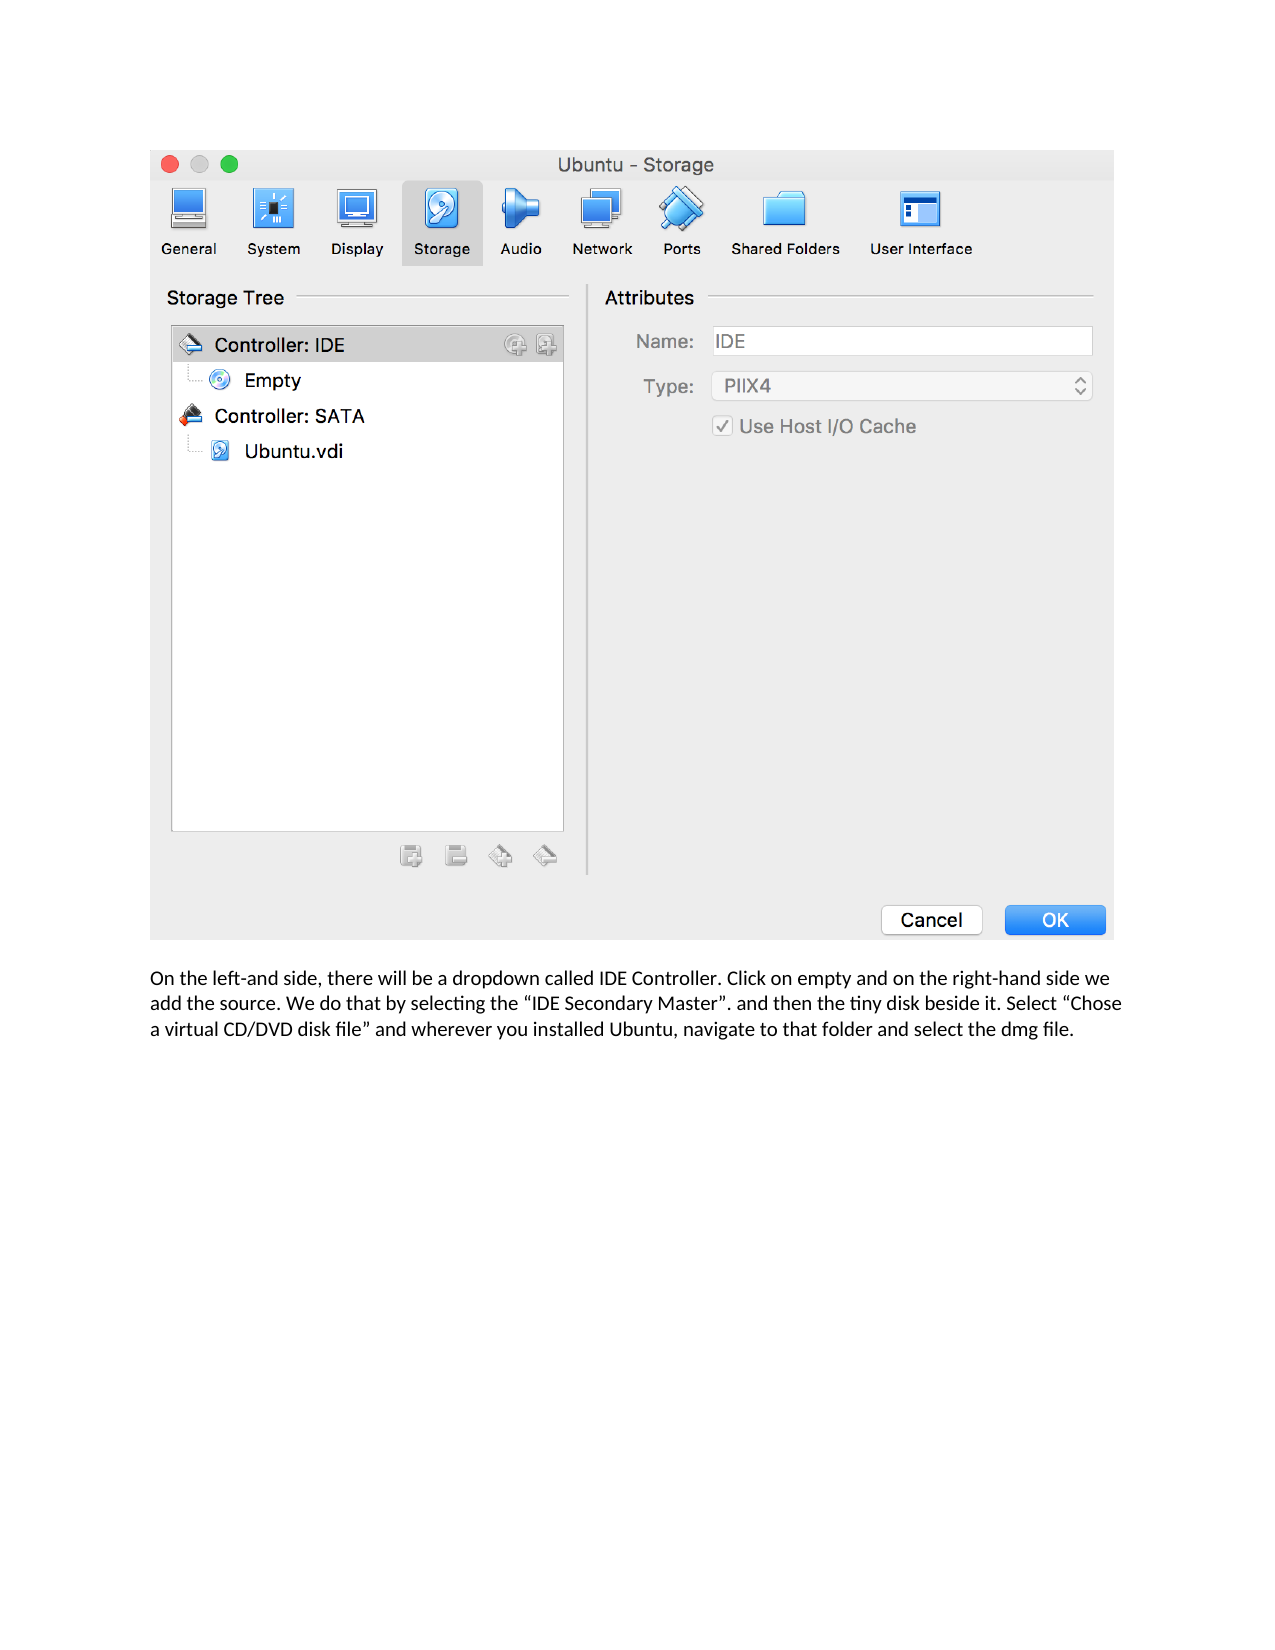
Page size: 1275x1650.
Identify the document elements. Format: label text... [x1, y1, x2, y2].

picture [150, 150, 1114, 940]
text On the left-and side, there will be a dropdown called IDE Controller. Click on empty and on the right-hand side we add the source. We do that by selecting the “IDE Secondary Master”. and then the tiny disk beside it. Select “Chose a virtual CD/DVD disk file” and wherever you installed Ubuntu, navigate to that folder and select the dmg file. [150, 965, 1125, 1041]
